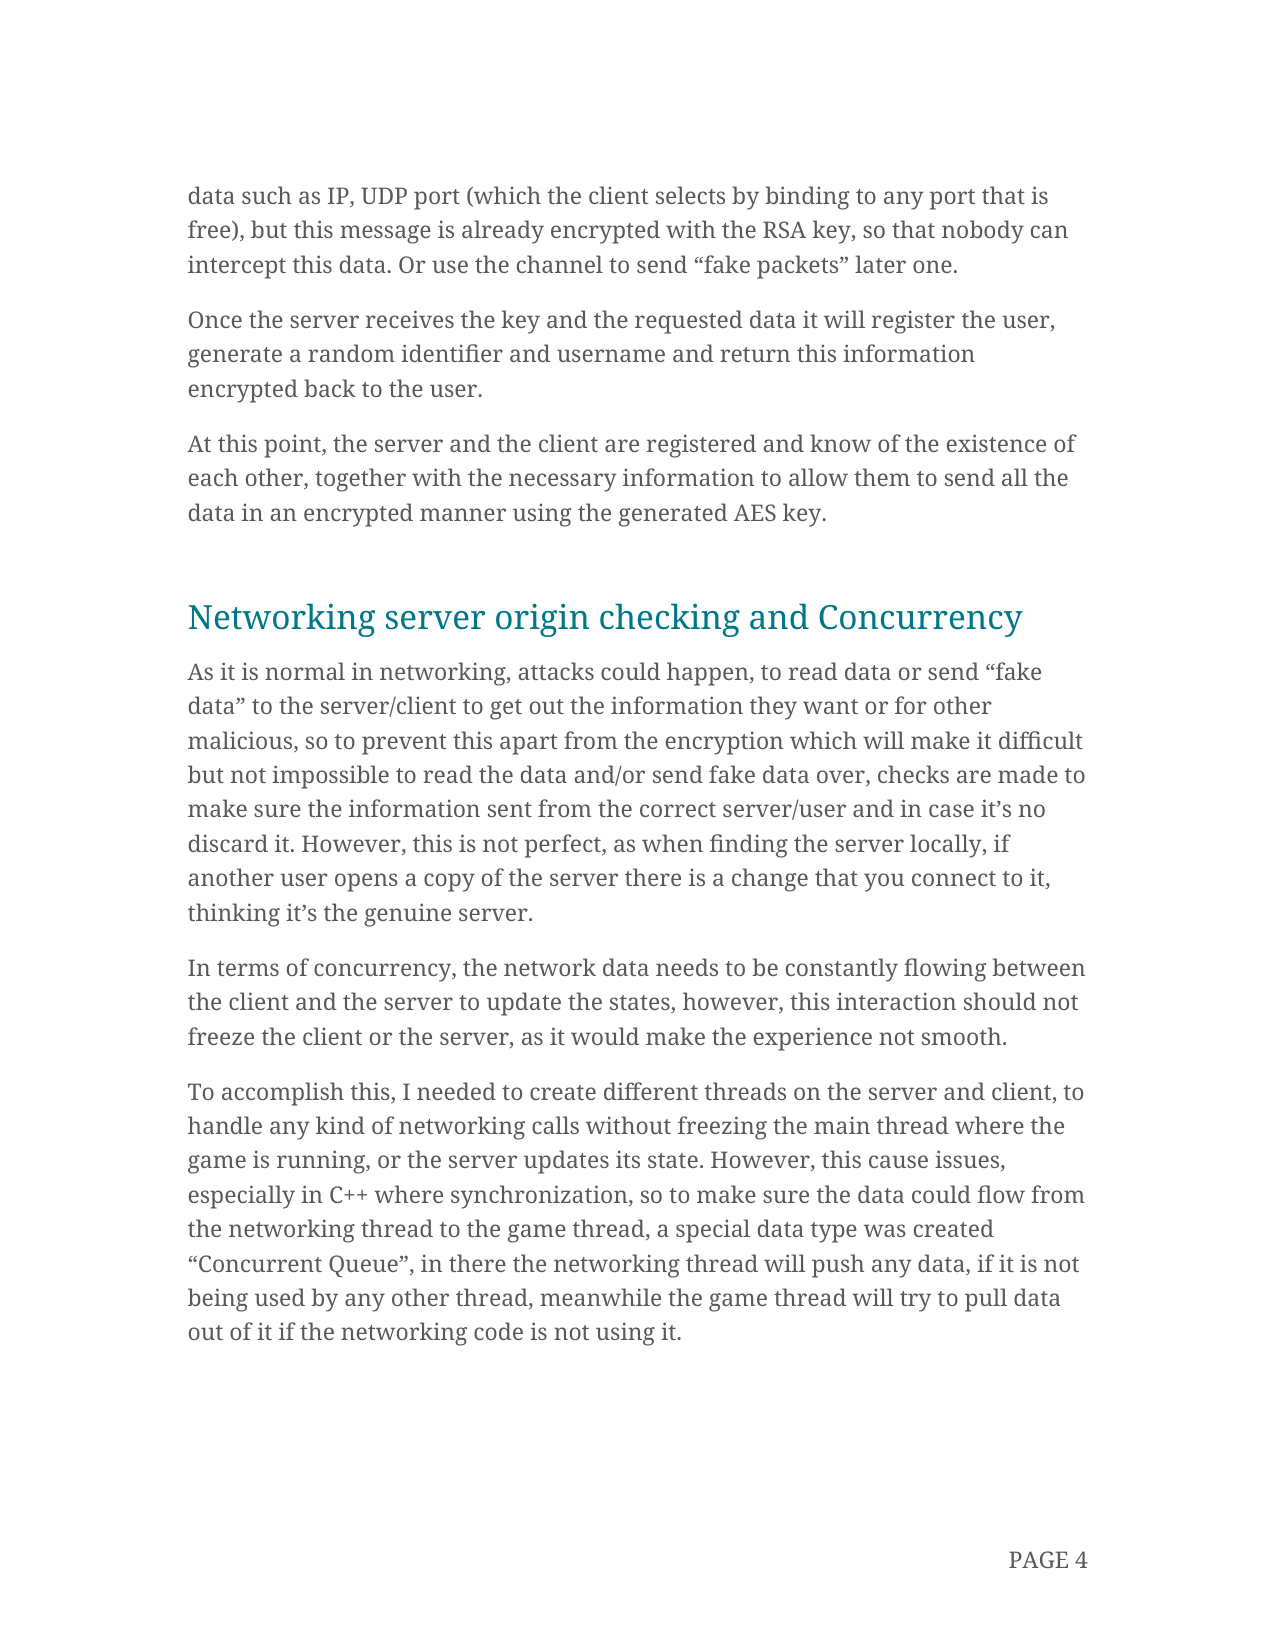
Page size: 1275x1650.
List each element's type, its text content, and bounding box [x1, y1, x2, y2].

text To accomplish this, I needed to create different threads on the server and client, to handle any kind of networking calls without freezing the main thread where the game is running, or the server updates its state. However, this cause issues, especially in C++ where synchronization, so to make sure the data could flow from the networking thread to the game thread, a special data type was created “Concurrent Queue”, in there the networking thread will push any data, if it is not being used by any other thread, meanwhile the game thread will try to pull data out of it if the networking code is not using it. [187, 1076, 1087, 1348]
text Once the server receives the key and the requested data it will register the user, generate a random identifier and username and return this information encrypted back to the user. [187, 304, 1087, 404]
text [187, 180, 1087, 280]
text As it is normal in networking, attacks could happen, to read data or send “fake data” to the server/client to get out the information they want or for other malicious, so to prevent this apart from the encryption which will make it difficult but not impossible to read the data and/or send fake data over, checks are made to make sure the information sent from the correct server/user and in case it’s no discard it. However, this is not perfect, as when finding the server locally, if another user opens a copy of the server there is a change that you connect to it, thinking it’s the genuine server. [187, 656, 1087, 928]
text In terms of concurrency, the network data needs to be constantly flowing between the client and the server to update the states, however, this interaction should not freeze the client or the server, as it would make the experience not smooth. [187, 952, 1087, 1052]
subtitle Networking server origin checking and Concurrency [187, 593, 1087, 639]
text At this point, the server and the client are registered and know of the existence of each other, together with the necessary information to allow them to send all the data in an encrypted manner using the generated AES key. [187, 428, 1087, 528]
